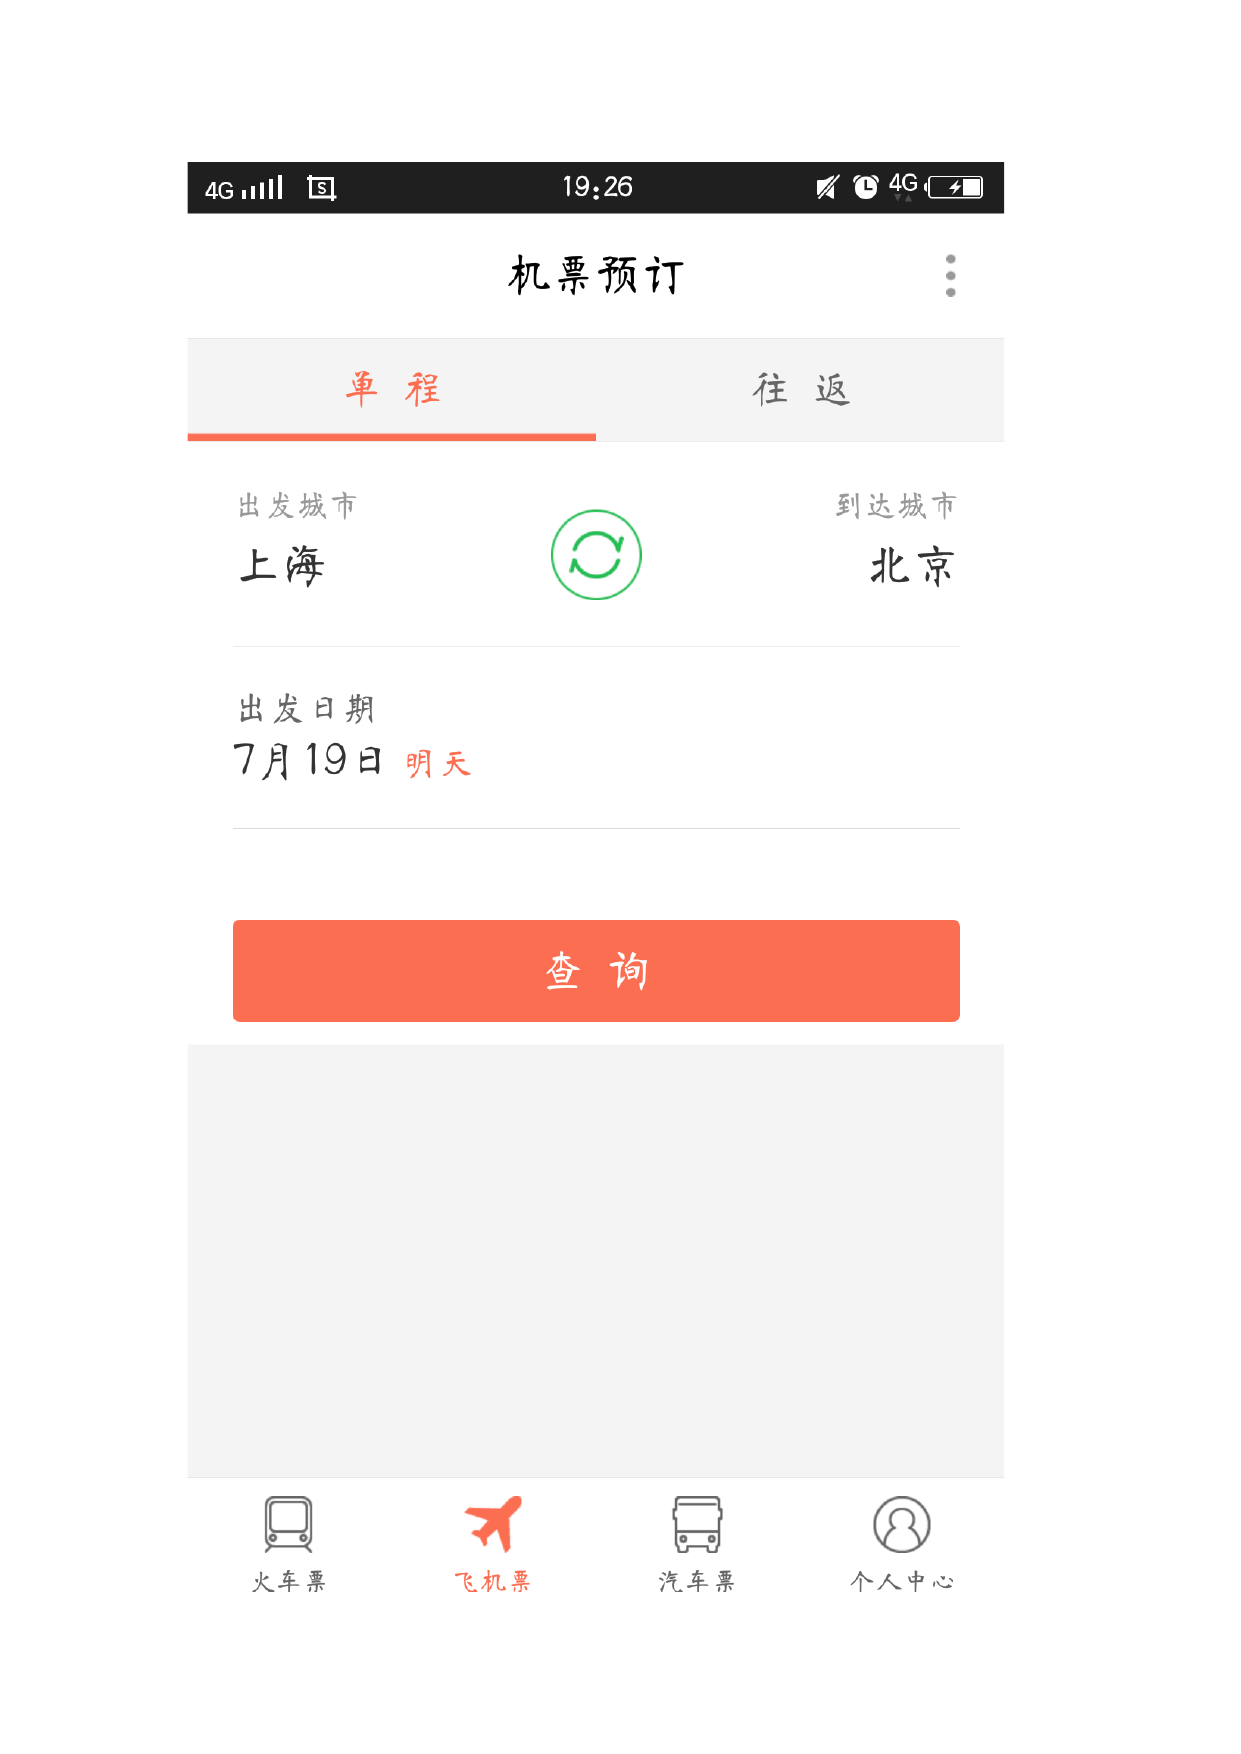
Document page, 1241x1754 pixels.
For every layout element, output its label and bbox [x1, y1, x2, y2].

picture [187, 162, 1005, 1592]
